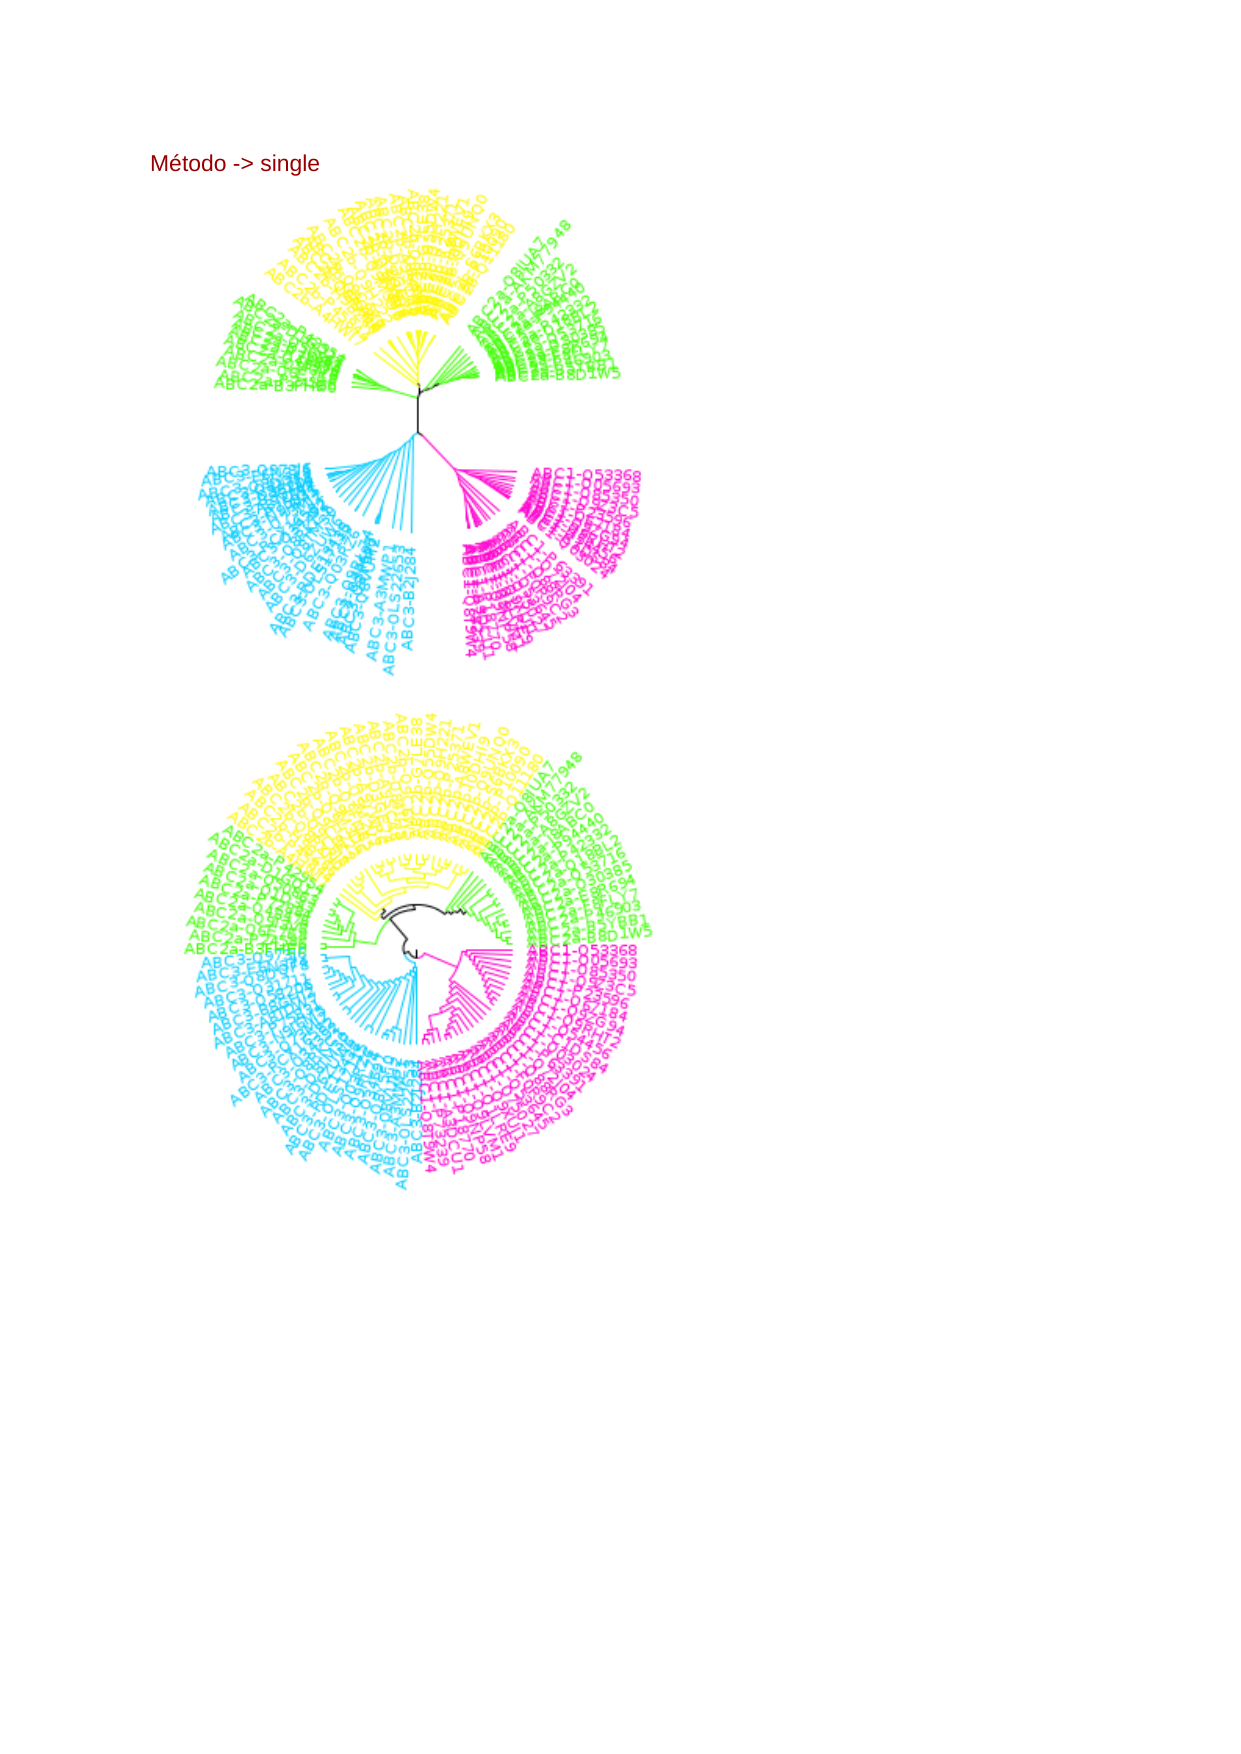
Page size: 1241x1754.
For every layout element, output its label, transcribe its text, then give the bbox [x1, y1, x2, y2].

picture [150, 698, 664, 1206]
text Método -> single [150, 150, 1090, 176]
picture [150, 180, 666, 695]
